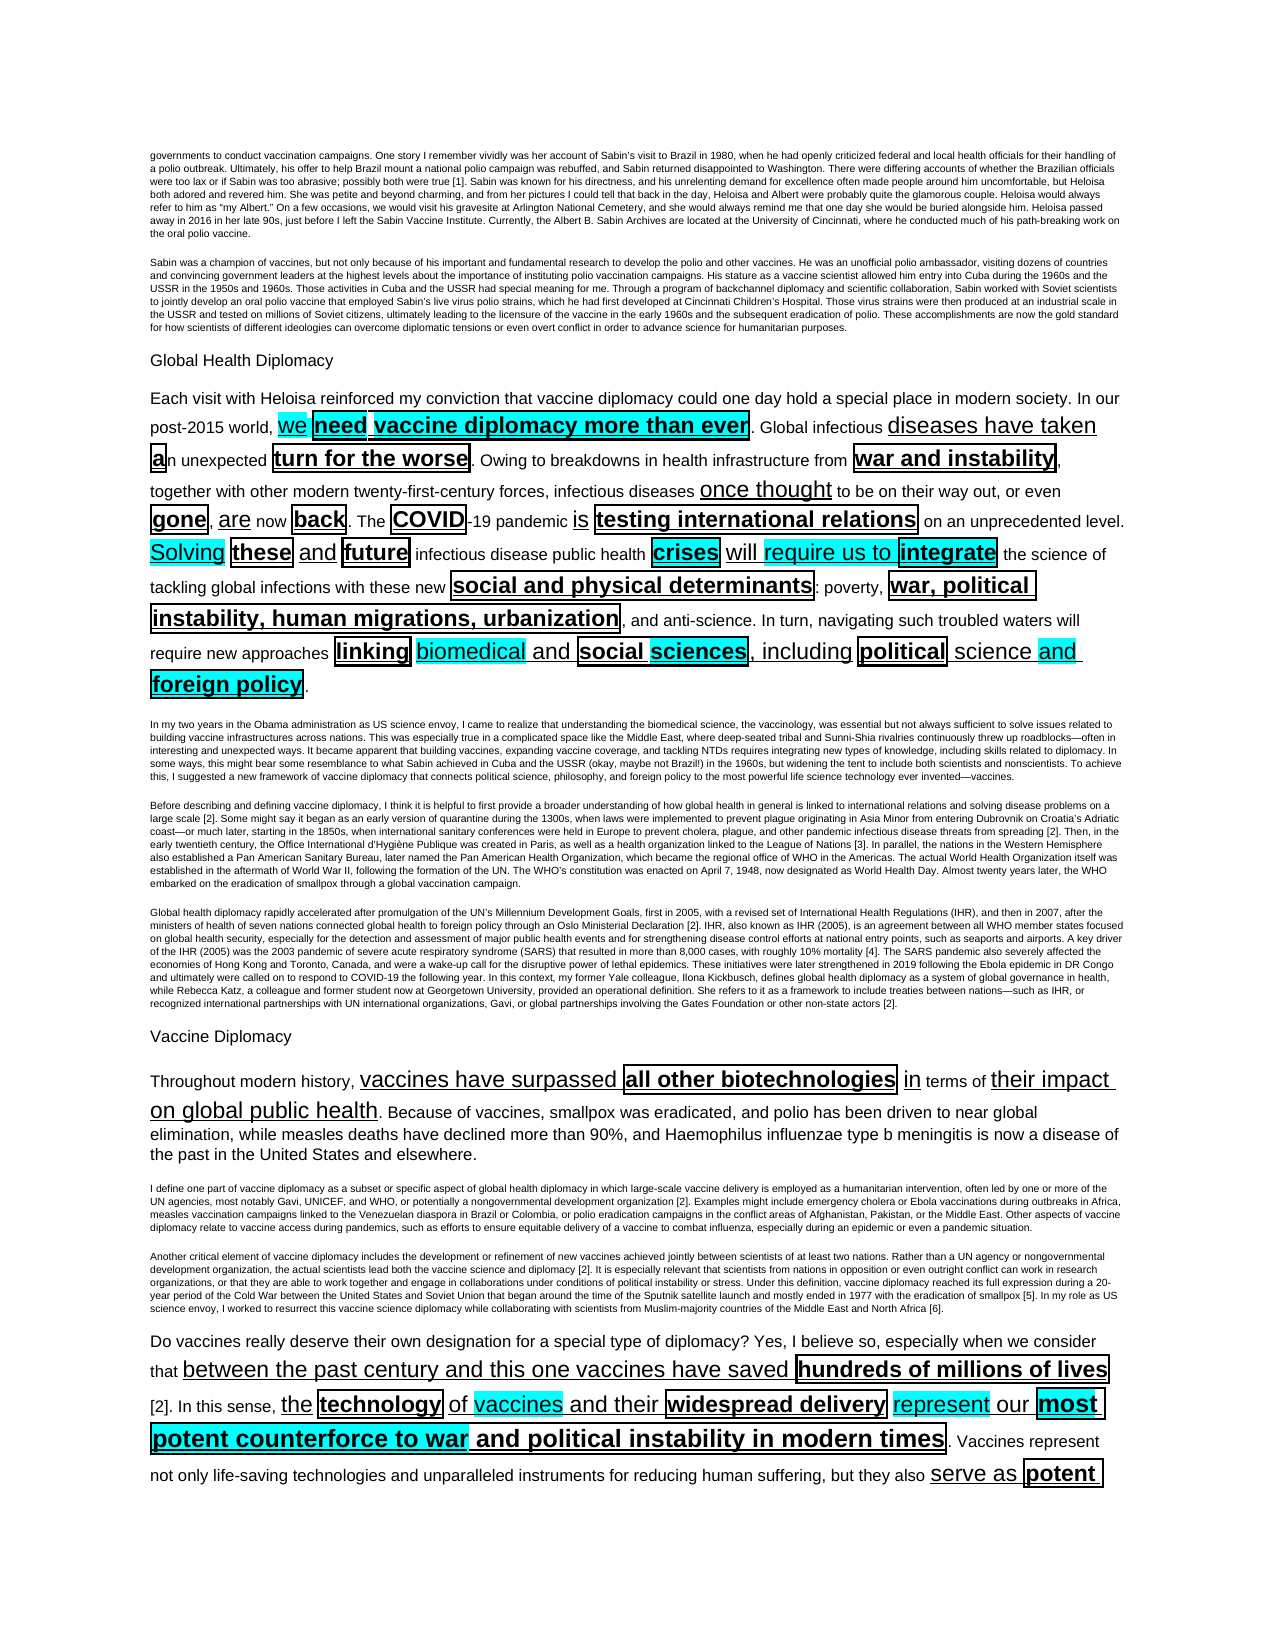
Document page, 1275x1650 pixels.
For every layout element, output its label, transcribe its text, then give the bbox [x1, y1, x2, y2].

text Each visit with Heloisa reinforced my conviction that vaccine diplomacy could one day hold a special place in modern society. In our post-2015 world, we need vaccine diplomacy more than ever. Global infectious diseases have taken an unexpected turn for the worse. Owing to breakdowns in health infrastructure from war and instability, together with other modern twenty-first-century forces, infectious diseases once thought to be on their way out, or even gone, are now back. The COVID-19 pandemic is testing international relations on an unprecedented level. Solving these and future infectious disease public health crises will require us to integrate the science of tackling global infections with these new social and physical determinants: poverty, war, political instability, human migrations, urbanization, and anti-science. In turn, navigating such troubled waters will require new approaches linking biomedical and social sciences, including political science and foreign policy. [150, 388, 1125, 699]
text In my two years in the Obama administration as US science envoy, I came to realize that understanding the biomedical science, the vaccinology, was essential but not always sufficient to solve issues related to building vaccine infrastructures across nations. This was especially true in a complicated space like the Middle East, where deep-seated tribal and Sunni-Shia rivalries continuously threw up roadblocks—often in interesting and unexpected ways. It became apparent that building vaccines, expanding vaccine coverage, and tackling NTDs requires integrating new types of knowledge, including skills related to diplomacy. In some ways, this might bear some resemblance to what Sabin achieved in Cuba and the USSR (okay, maybe not Brazil!) in the 1960s, but widening the tent to include both scientists and nonscientists. To achieve this, I suggested a new framework of vaccine diplomacy that connects political science, philosophy, and foreign policy to the most powerful life science technology ever invented—vaccines. [150, 718, 1125, 782]
text Vaccine Diplomacy [150, 1027, 1125, 1046]
text Global Health Diplomacy [150, 351, 1125, 370]
text Another critical element of vaccine diplomacy includes the development or refinement of new vaccines achieved jointly between scientists of at least two nations. Rather than a UN agency or nongovernmental development organization, the actual scientists lead both the vaccine science and diplomacy [2]. It is especially relevant that scientists from nations in opposition or even outright conflict can work in research organizations, or that they are able to work together and engage in collaborations under conditions of political instability or stress. Under this definition, vaccine diplomacy reached its full expression during a 20-year period of the Cold War between the United States and Soviet Union that began around the time of the Sputnik satellite launch and mostly ended in 1977 with the eradication of smallpox [5]. In my role as US science envoy, I worked to resurrect this vaccine science diplomacy while collaborating with scientists from Muslim-majority countries of the Middle East and North Africa [6]. [150, 1251, 1125, 1314]
text Before describing and defining vaccine diplomacy, I think it is helpful to first provide a broader understanding of how global health in general is linked to international relations and solving disease problems on a large scale [2]. Some might say it began as an early version of quarantine during the 1300s, when laws were implemented to prevent plague originating in Asia Minor from entering Dubrovnik on Croatia’s Adriatic coast—or much later, starting in the 1850s, when international sanitary conferences were held in Europe to prevent cholera, plague, and other pandemic infectious disease threats from spreading [2]. Then, in the early twentieth century, the Office International d’Hygiène Publique was created in Paris, as well as a health organization linked to the League of Nations [3]. In parallel, the nations in the Western Hemisphere also established a Pan American Sanitary Bureau, later named the Pan American Health Organization, which became the regional office of WHO in the Americas. The actual World Health Organization itself was established in the aftermath of World War II, following the formation of the UN. The WHO’s constitution was enacted on April 7, 1948, now designated as World Health Day. Almost twenty years later, the WHO embarked on the eradication of smallpox through a global vaccination campaign. [150, 800, 1125, 889]
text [150, 1332, 1125, 1488]
text I define one part of vaccine diplomacy as a subset or specific aspect of global health diplomacy in which large-scale vaccine delivery is employed as a humanitarian intervention, often led by one or more of the UN agencies, most notably Gavi, UNICEF, and WHO, or potentially a nongovernmental development organization [2]. Examples might include emergency cholera or Ebola vaccinations during outbreaks in Africa, measles vaccination campaigns linked to the Venezuelan diaspora in Brazil or Colombia, or polio eradication campaigns in the conflict areas of Afghanistan, Pakistan, or the Middle East. Other aspects of vaccine diplomacy relate to vaccine access during pandemics, such as efforts to ensure equitable delivery of a vaccine to combat influenza, especially during an epidemic or even a pandemic situation. [150, 1182, 1125, 1233]
text Global health diplomacy rapidly accelerated after promulgation of the UN’s Millennium Development Goals, first in 2005, with a revised set of International Health Regulations (IHR), and then in 2007, after the ministers of health of seven nations connected global health to foreign policy through an Oslo Ministerial Declaration [2]. IHR, also known as IHR (2005), is an agreement between all WHO member states focused on global health security, especially for the detection and assessment of major public health events and for strengthening disease control efforts at national entry points, such as seaports and airports. A key driver of the IHR (2005) was the 2003 pandemic of severe acute respiratory syndrome (SARS) that resulted in more than 8,000 cases, with roughly 10% mortality [4]. The SARS pandemic also severely affected the economies of Hong Kong and Toronto, Canada, and were a wake-up call for the disruptive power of lethal epidemics. These initiatives were later strengthened in 2019 following the Ebola epidemic in DR Congo and ultimately were called on to respond to COVID-19 the following year. In this context, my former Yale colleague, Ilona Kickbusch, defines global health diplomacy as a system of global governance in health, while Rebecca Katz, a colleague and former student now at Georgetown University, provided an operational definition. She refers to it as a framework to include treaties between nations—such as IHR, or recognized international partnerships with UN international organizations, Gavi, or global partnerships involving the Gates Foundation or other non-state actors [2]. [150, 907, 1125, 1009]
text Throughout modern history, vaccines have surpassed all other biotechnologies in terms of their impact on global public health. Because of vaccines, smallpox was eradicated, and polio has been driven to near global elimination, while measles deaths have declined more than 90%, and Haemophilus influenzae type b meningitis is now a disease of the past in the United States and elsewhere. [150, 1064, 1125, 1164]
text Sabin was a champion of vaccines, but not only because of his important and fundamental research to develop the polio and other vaccines. He was an unofficial polio ambassador, visiting dozens of countries and convincing government leaders at the highest levels about the importance of instituting polio vaccination campaigns. His stature as a vaccine scientist allowed him entry into Cuba during the 1960s and the USSR in the 1950s and 1960s. Those activities in Cuba and the USSR had special meaning for me. Through a program of backchannel diplomacy and scientific collaboration, Sabin worked with Soviet scientists to jointly develop an oral polio vaccine that employed Sabin’s live virus polio strains, which he had first developed at Cincinnati Children’s Hospital. Those virus strains were then produced at an industrial scale in the USSR and tested on millions of Soviet citizens, ultimately leading to the licensure of the vaccine in the early 1960s and the subsequent eradication of polio. These accomplishments are now the gold standard for how scientists of different ideologies can overcome diplomatic tensions or even overt conflict in order to advance science for humanitarian purposes. [150, 257, 1125, 334]
